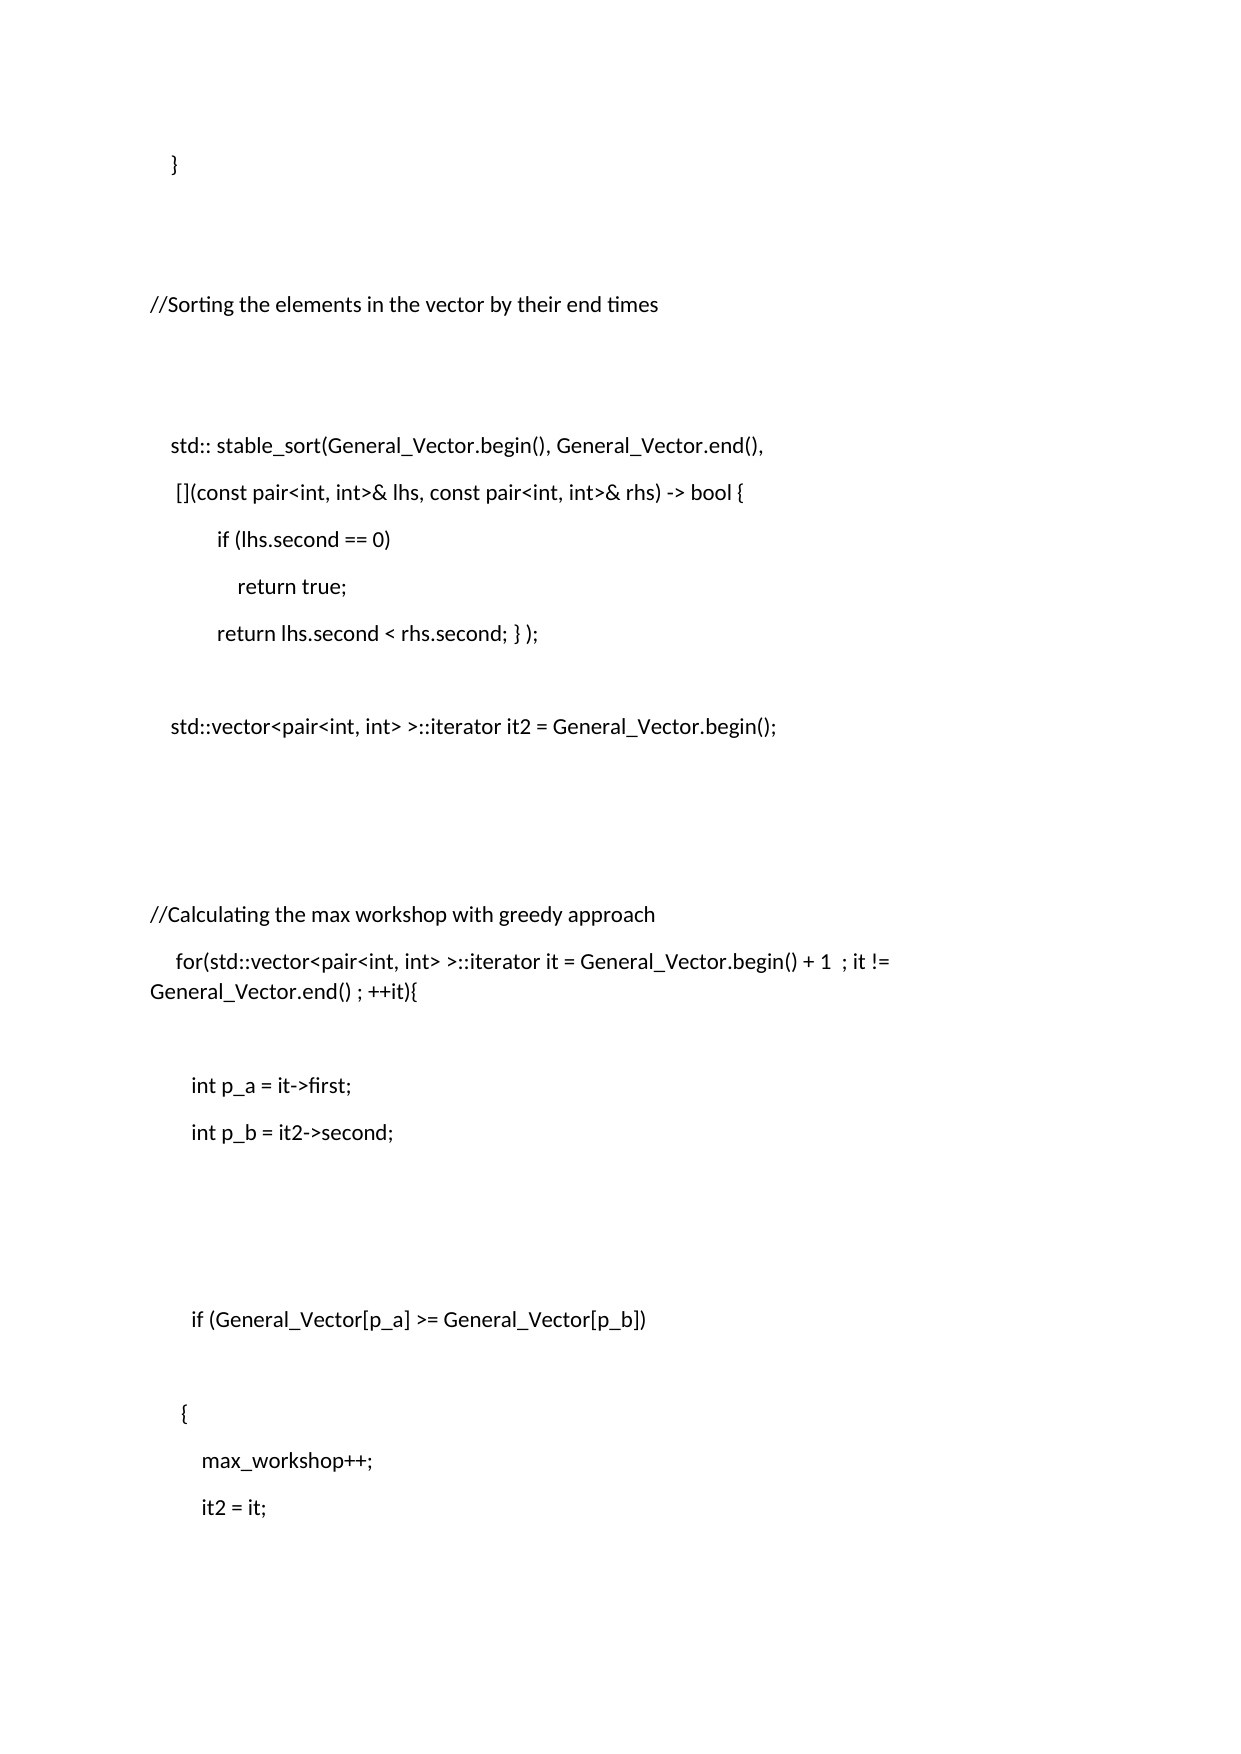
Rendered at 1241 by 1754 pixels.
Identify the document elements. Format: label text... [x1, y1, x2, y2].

text return lhs.second < rhs.second; } ); [150, 619, 1090, 647]
text max_workshop++; [150, 1446, 1090, 1474]
text if (General_Vector[p_a] >= General_Vector[p_b]) [150, 1305, 1090, 1333]
text { [150, 1399, 1090, 1427]
text } [150, 150, 1090, 178]
text int p_a = it->first; [150, 1071, 1090, 1099]
text std::vector<pair<int, int> >::iterator it2 = General_Vector.begin(); [150, 712, 1090, 741]
text [](const pair<int, int>& lhs, const pair<int, int>& rhs) -> bool { [150, 478, 1090, 506]
text std:: stable_sort(General_Vector.begin(), General_Vector.end(), [150, 431, 1090, 459]
text //Sorting the elements in the vector by their end times [150, 291, 1090, 319]
text if (lhs.second == 0) [150, 525, 1090, 553]
text //Calculating the max workshop with greedy approach [150, 900, 1090, 928]
text return true; [150, 572, 1090, 600]
text it2 = it; [150, 1493, 1090, 1521]
text for(std::vector<pair<int, int> >::iterator it = General_Vector.begin() + 1 ; it != General_Vector.end() ; ++it){ [150, 947, 1090, 1005]
text int p_b = it2->second; [150, 1118, 1090, 1146]
